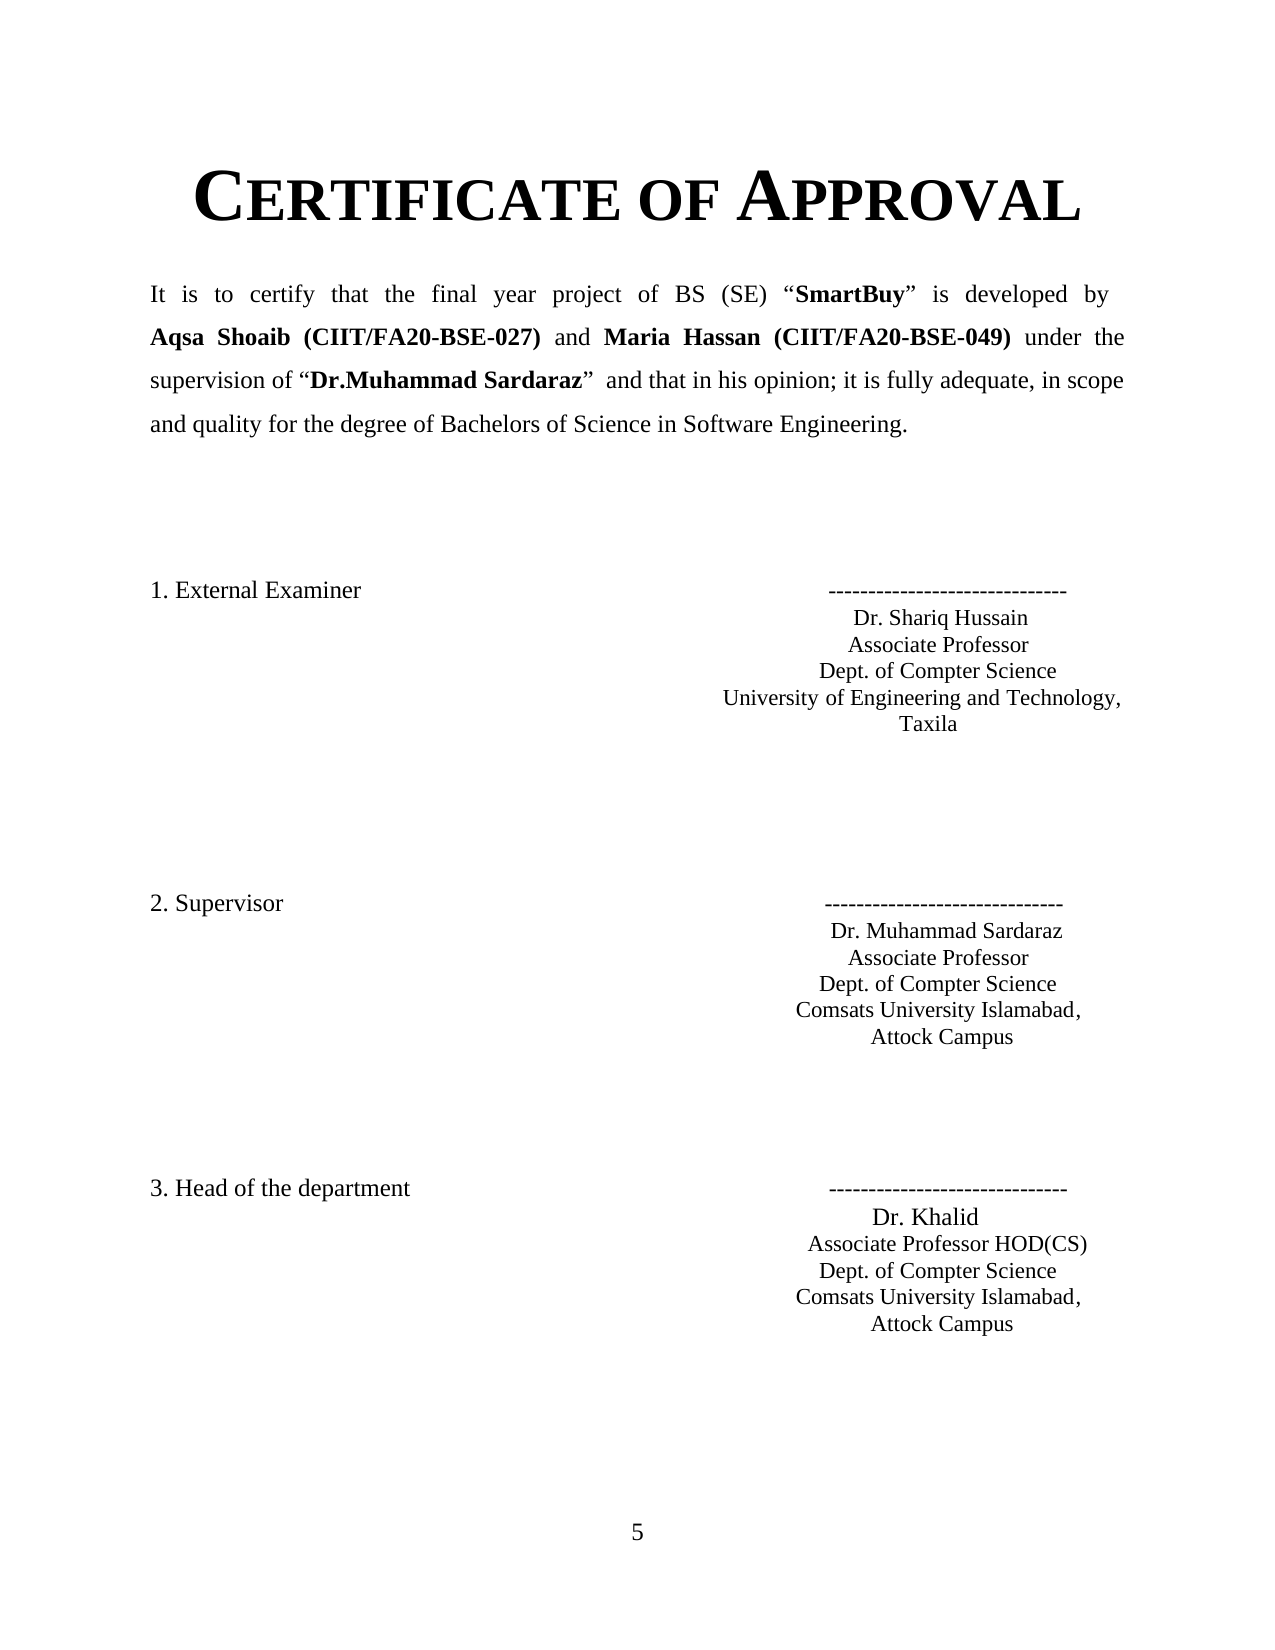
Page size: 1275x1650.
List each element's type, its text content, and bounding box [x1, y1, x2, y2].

text Dept. of Compter Science [150, 657, 1125, 683]
text Taxila [150, 710, 1125, 736]
text Comsats University Islamabad, [150, 1283, 1125, 1309]
text Dept. of Compter Science [150, 970, 1125, 996]
text 3. Head of the department ------------------------------ [150, 1173, 1125, 1202]
text University of Engineering and Technology, [150, 683, 1125, 710]
text Associate Professor [150, 944, 1125, 970]
text 1. External Examiner ------------------------------ [150, 576, 1125, 604]
text Comsats University Islamabad, [150, 996, 1125, 1023]
text Dr. Muhammad Sardaraz [150, 917, 1125, 944]
text Dept. of Compter Science [150, 1257, 1125, 1283]
text CERTIFICATE OF APPROVAL [150, 150, 1125, 236]
text Associate Professor [150, 631, 1125, 657]
text Attock Campus [150, 1309, 1125, 1336]
text Attock Campus [150, 1023, 1125, 1049]
text Dr. Khalid [150, 1202, 1125, 1231]
text Dr. Shariq Hussain [150, 604, 1125, 631]
text Associate Professor HOD(CS) [150, 1231, 1125, 1257]
text 2. Supervisor ------------------------------ [150, 889, 1125, 917]
text It is to certify that the final year project of BS (SE) “SmartBuy” is developed by Aqsa Shoaib (CIIT/FA20-BSE-027) and Maria Hassan (CIIT/FA20-BSE-049) under the supervision of “Dr.Muhammad Sardaraz” and that in his opinion; it is fully adequate, in scope and quality for the degree of Bachelors of Science in Software Engineering. [150, 279, 1125, 437]
